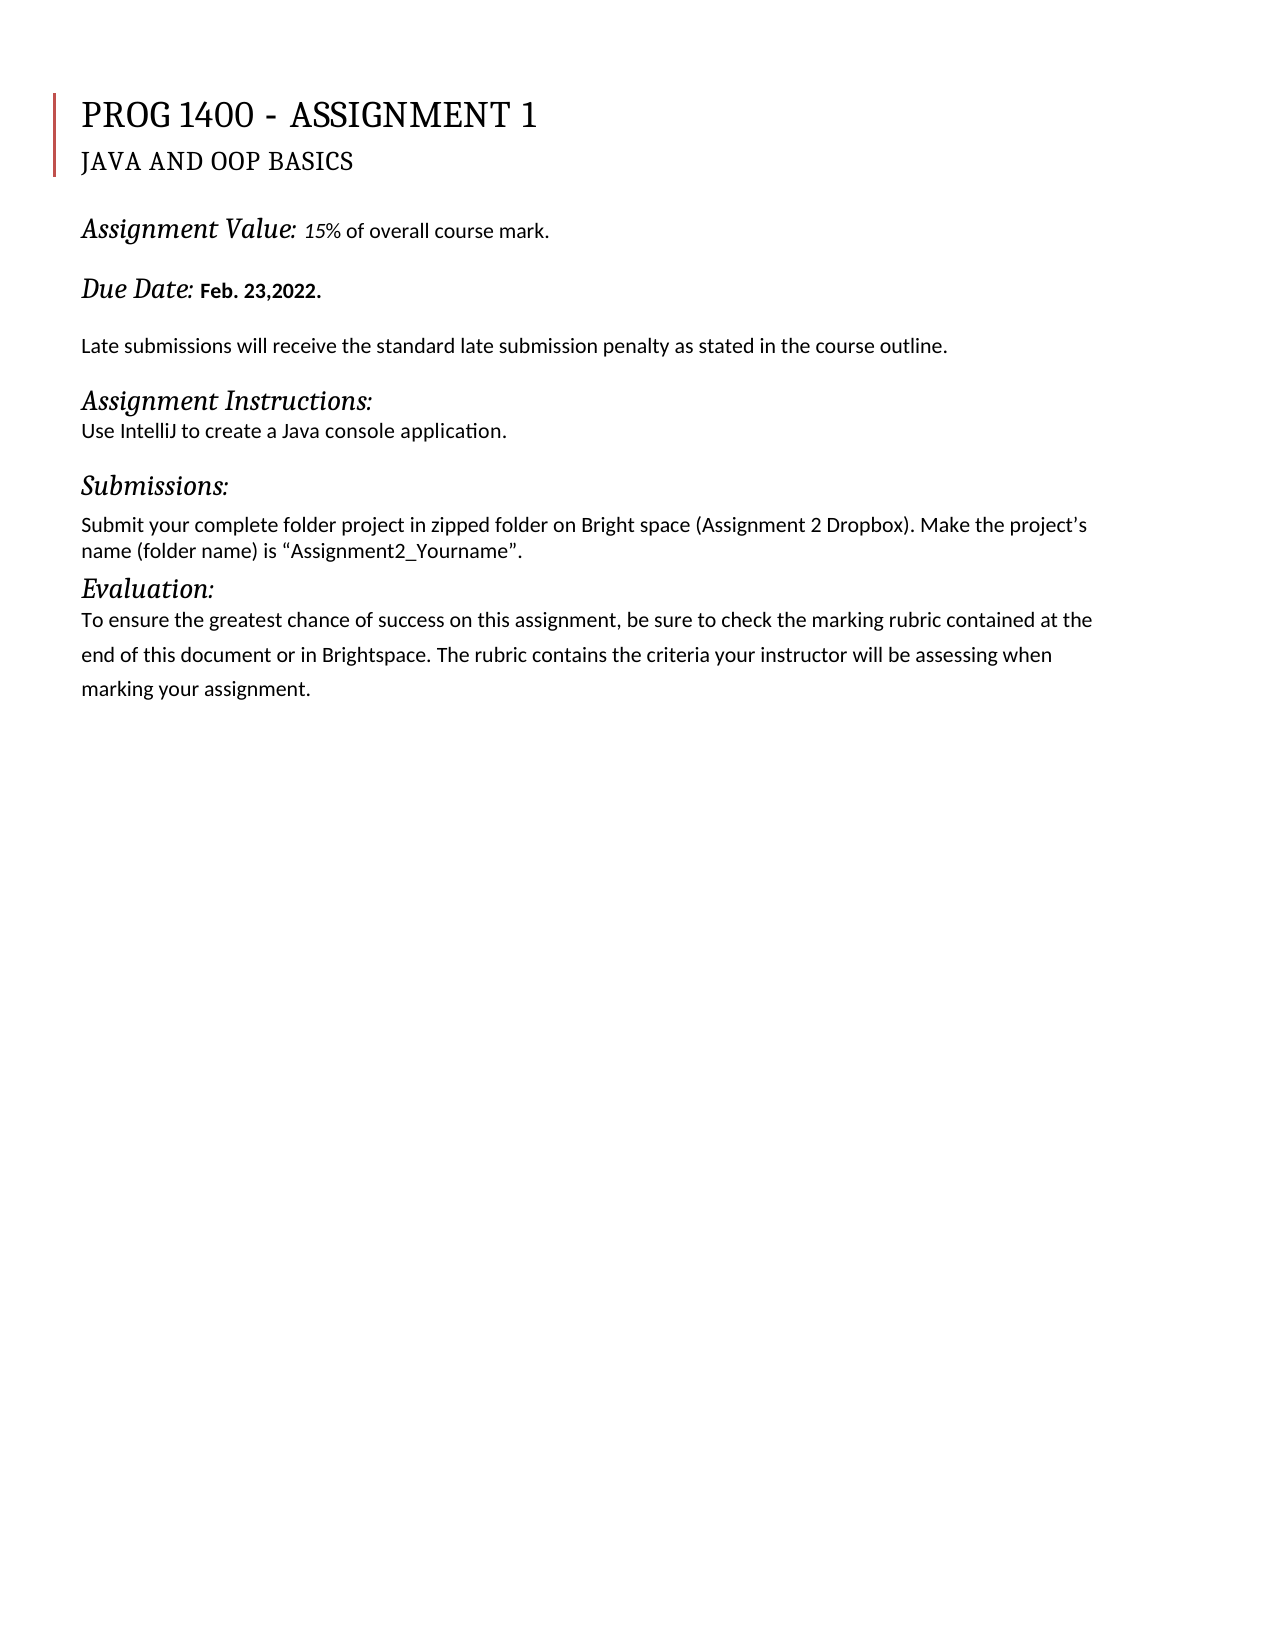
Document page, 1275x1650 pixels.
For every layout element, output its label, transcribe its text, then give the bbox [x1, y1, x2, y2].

subtitle Submissions: [81, 469, 1098, 503]
text Late submissions will receive the standard late submission penalty as stated in the course outline. [81, 333, 1098, 359]
subtitle Submit your complete folder project in zipped folder on Bright space (Assignment 2 Dropbox). Make the project’s name (folder name) is “Assignment2_Yourname”. [81, 511, 1098, 564]
subtitle Assignment Instructions: [81, 384, 1098, 418]
text Assignment Value: 15% of overall course mark. [81, 212, 1100, 246]
subtitle PROG 1400 - Assignment 1 [56, 93, 1098, 137]
subtitle JAVA AND OOP BASICS [56, 146, 1098, 177]
subtitle Evaluation: [81, 573, 1098, 606]
text Due Date: Feb. 23,2022. [81, 272, 1100, 306]
text To ensure the greatest chance of success on this assignment, be sure to check the marking rubric contained at the end of this document or in Brightspace. The rubric contains the criteria your instructor will be assessing when marking your assignment. [81, 606, 1098, 702]
text Use IntelliJ to create a Java console application. [81, 418, 1098, 444]
